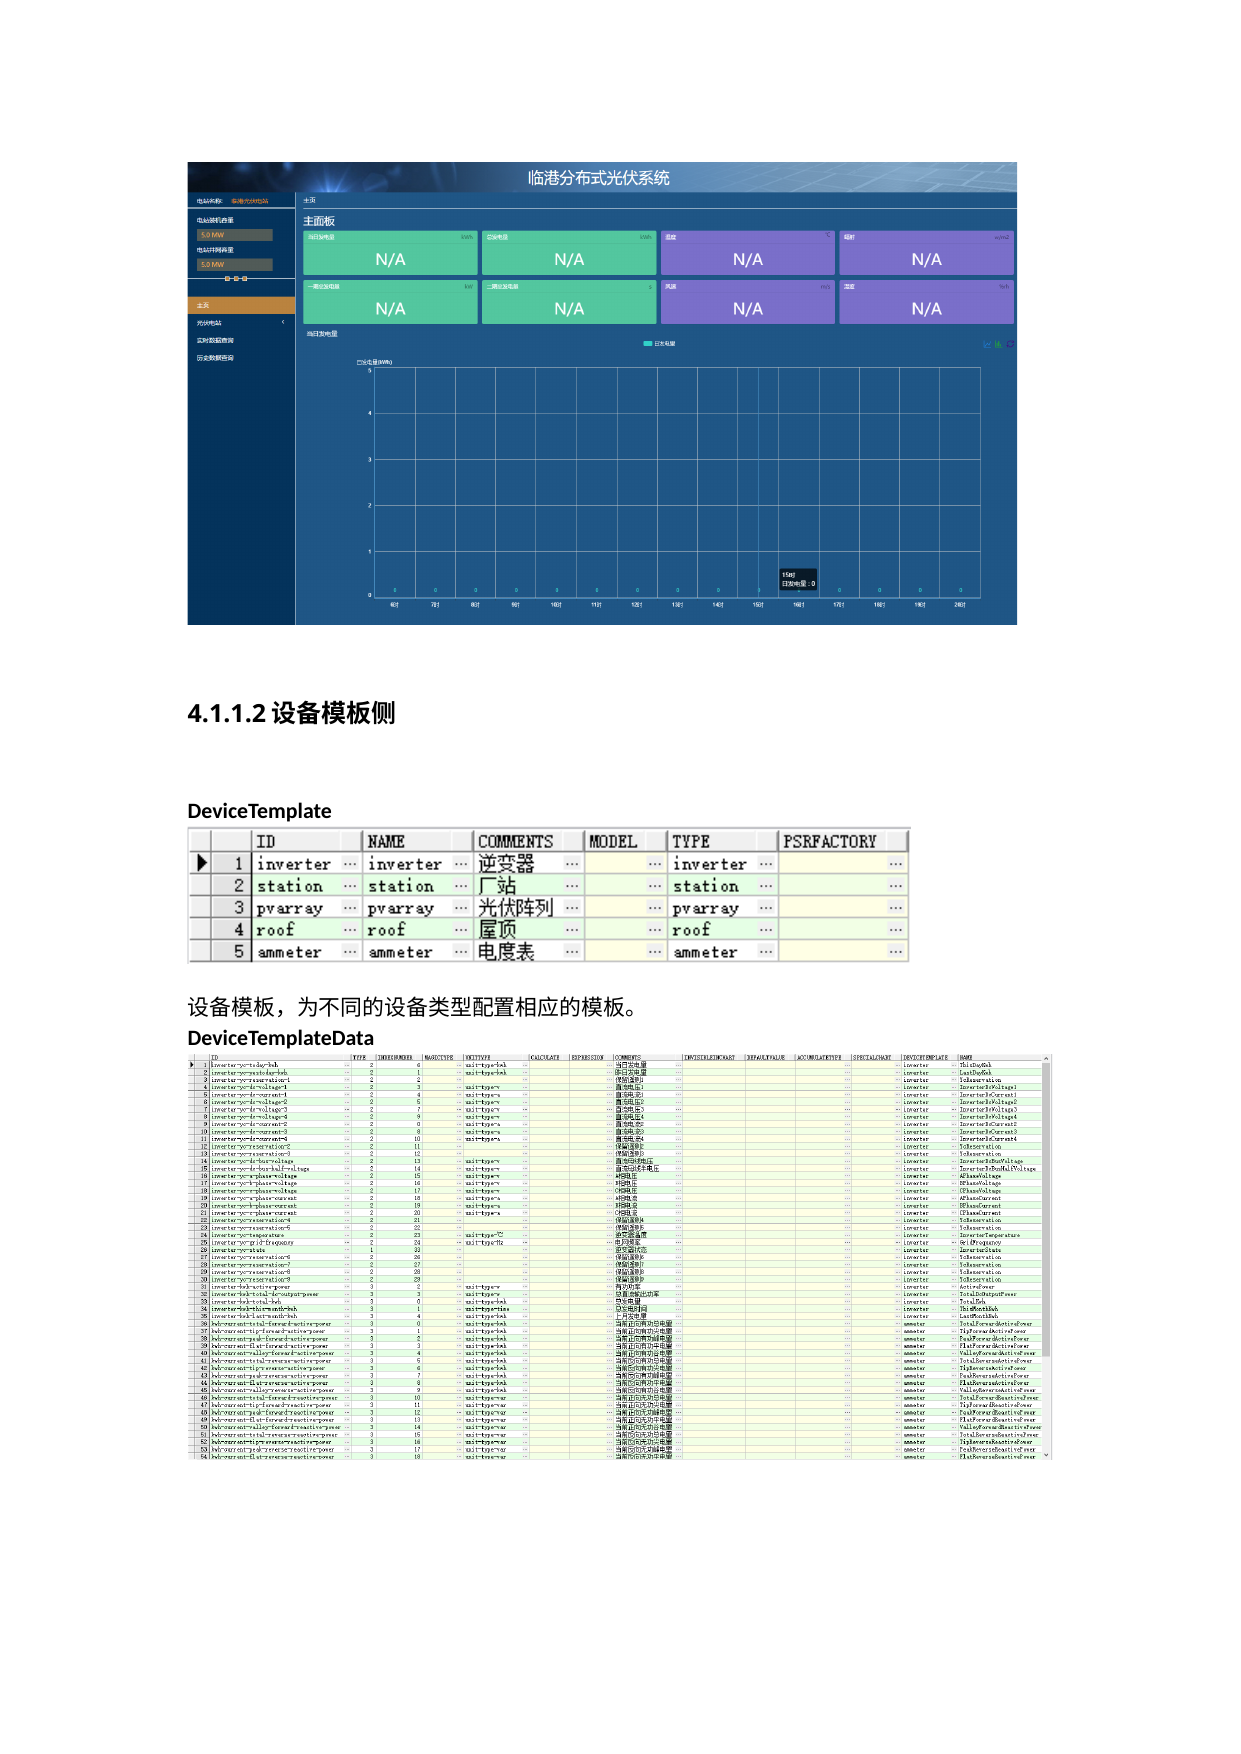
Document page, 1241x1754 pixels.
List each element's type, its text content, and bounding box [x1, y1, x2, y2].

text 设备模板，为不同的设备类型配置相应的模板。 [187, 989, 1053, 1022]
subtitle 4.1.1.2设备模板侧 [187, 679, 1053, 744]
picture [187, 826, 911, 964]
text DeviceTemplate [187, 794, 1053, 827]
text DeviceTemplateData [187, 1022, 1053, 1054]
picture [187, 1054, 1053, 1460]
picture [187, 162, 1018, 625]
